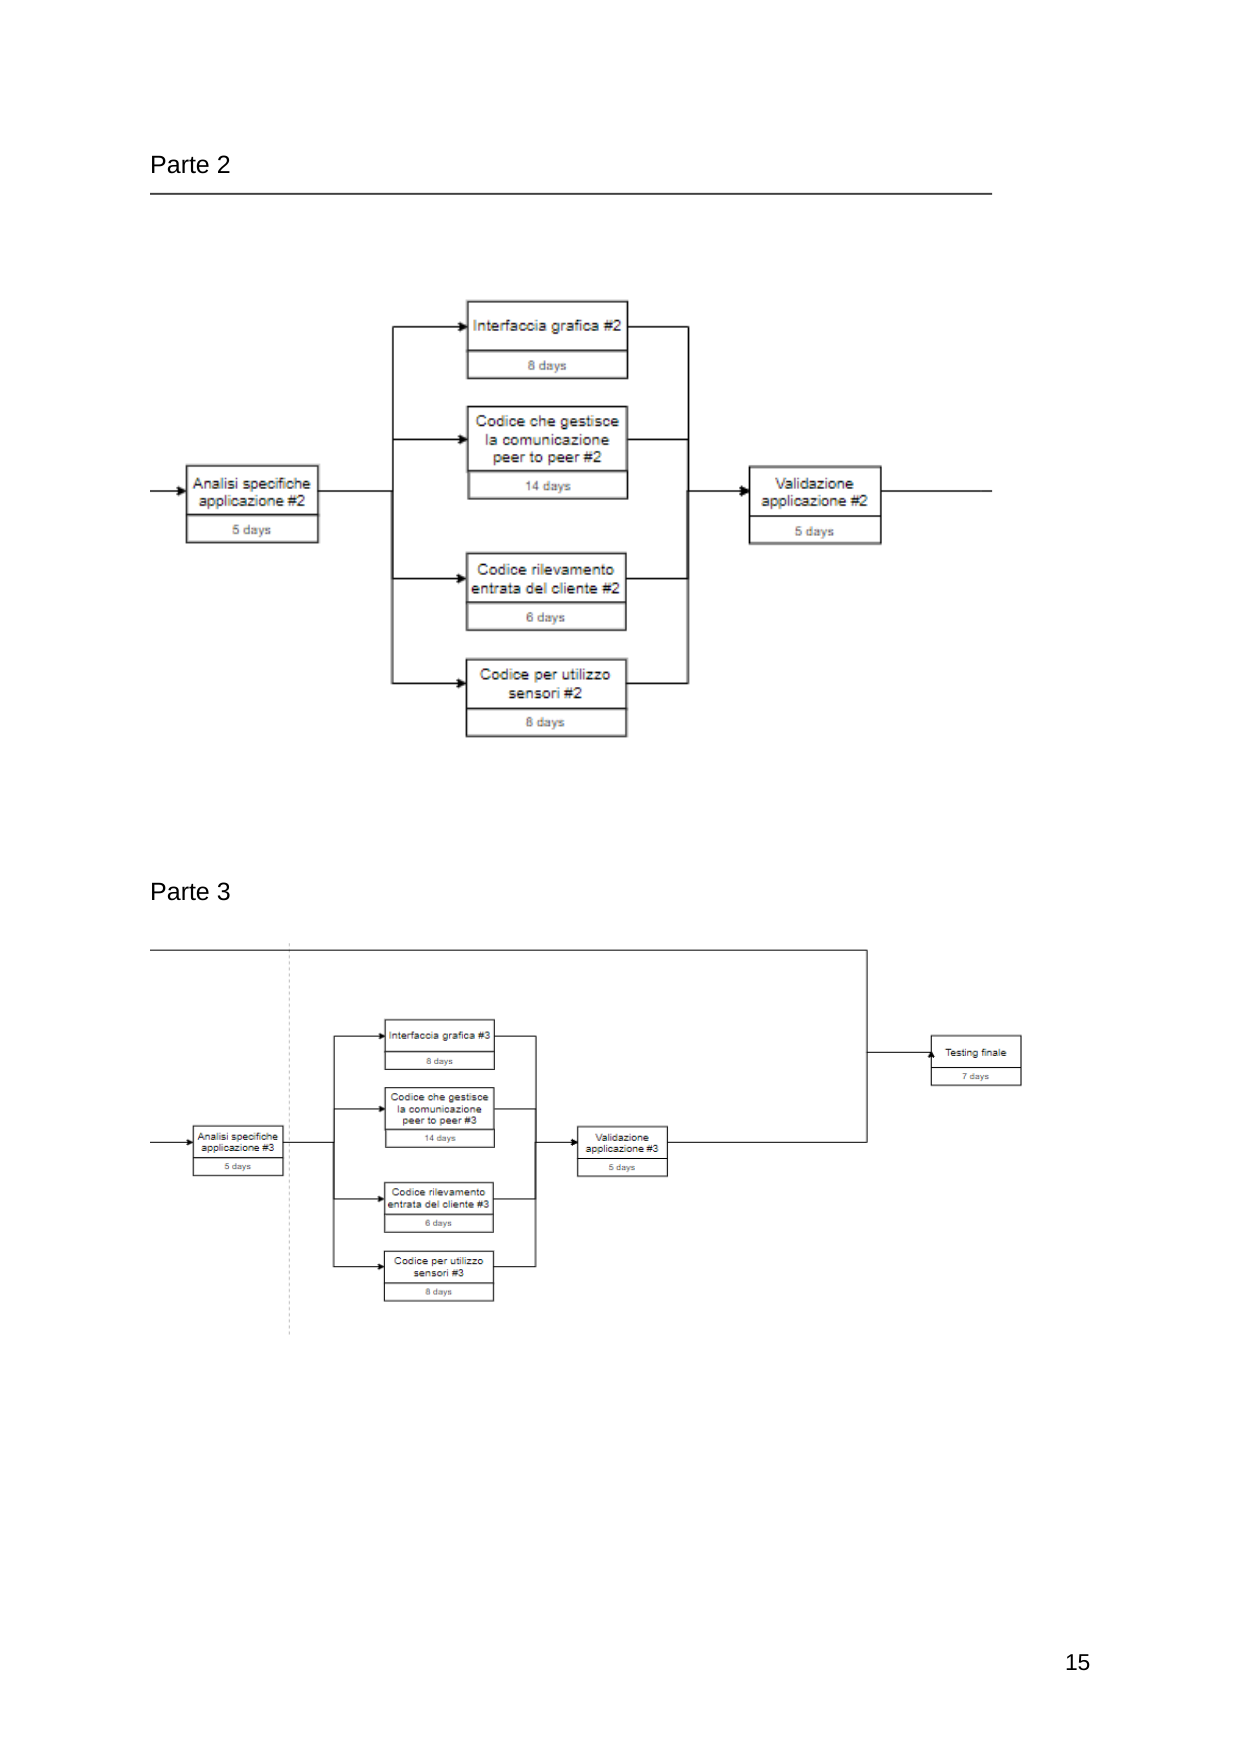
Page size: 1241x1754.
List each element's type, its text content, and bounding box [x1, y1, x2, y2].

text Parte 3 [150, 877, 1090, 906]
picture [150, 183, 993, 748]
picture [150, 943, 1091, 1337]
text Parte 2 [150, 150, 1090, 179]
